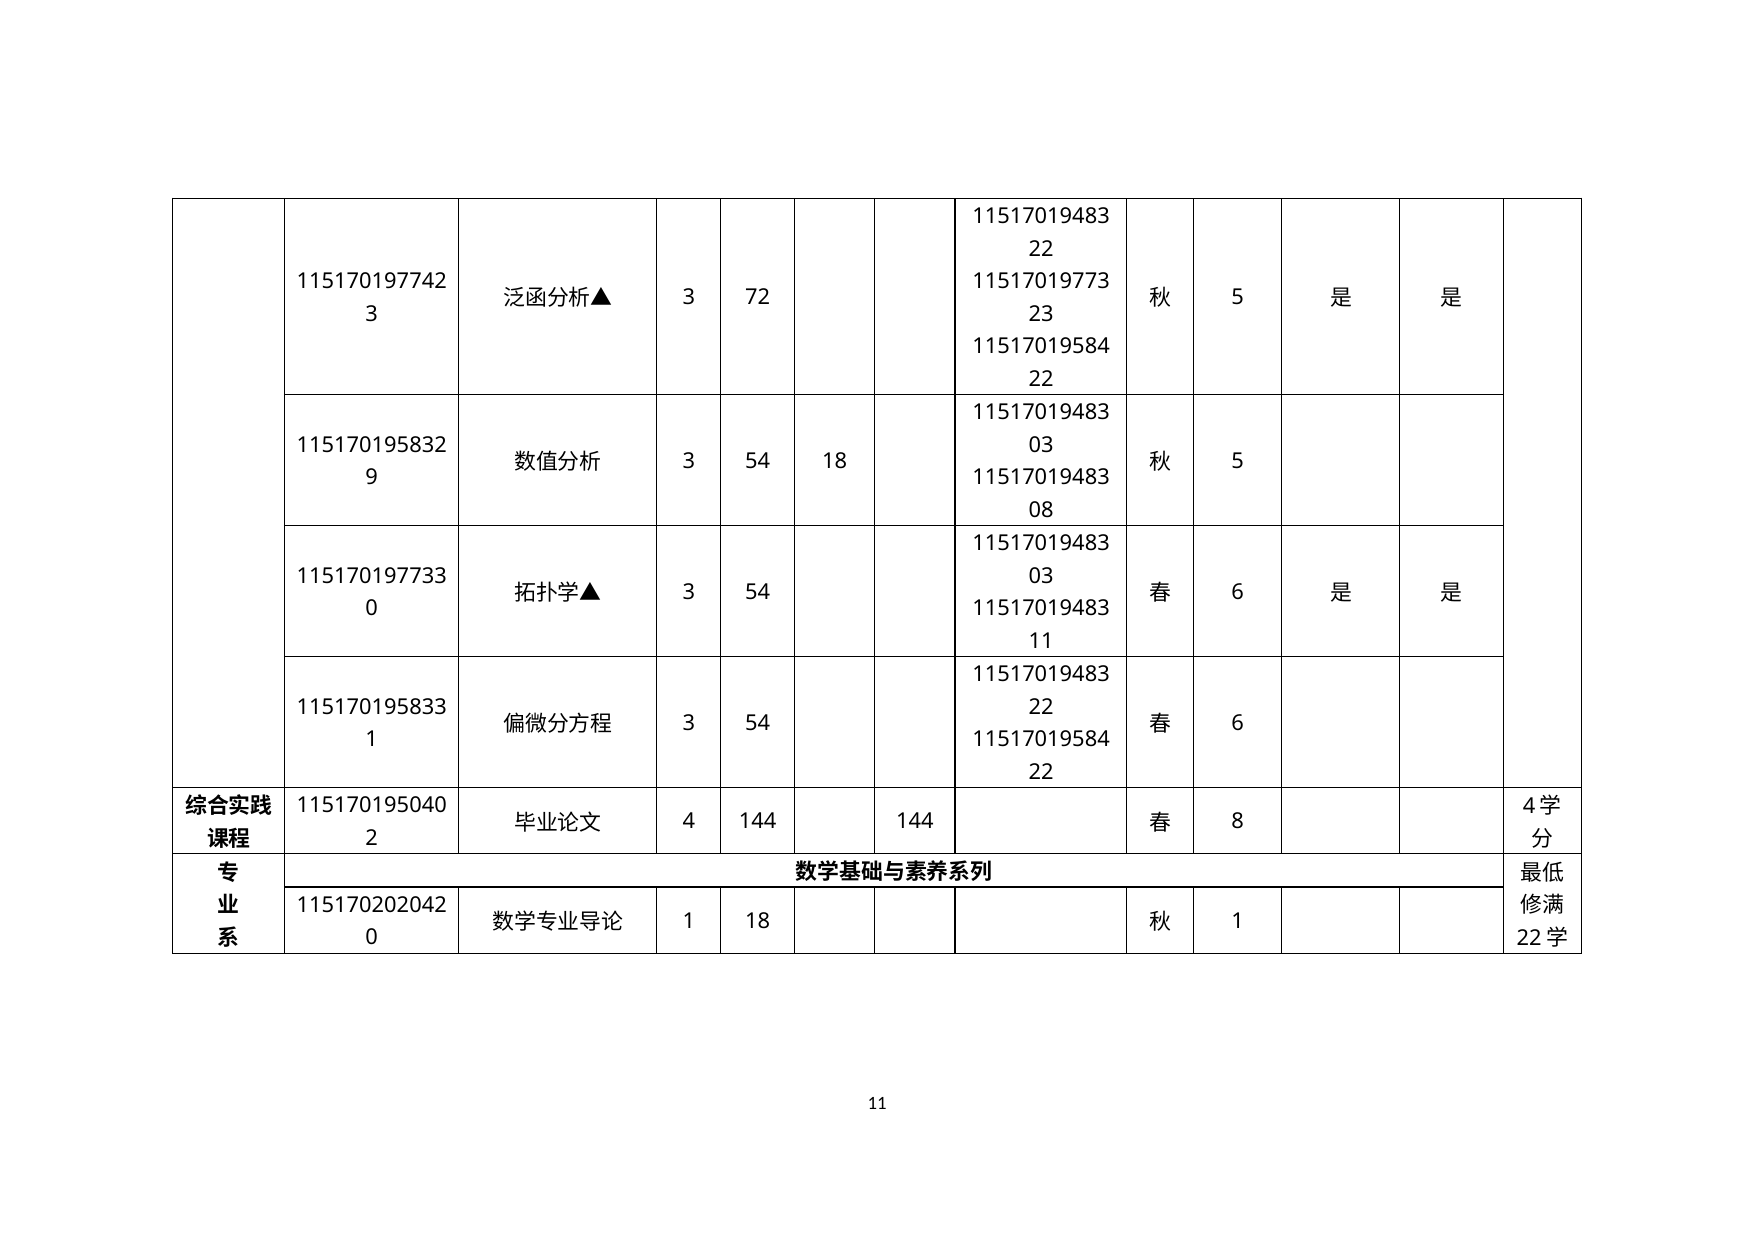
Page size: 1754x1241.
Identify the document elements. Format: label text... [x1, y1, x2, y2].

table_cell [1400, 788, 1503, 853]
table_cell 5 [1194, 199, 1281, 394]
table_cell 8 [1194, 788, 1281, 853]
table_cell 最低修满22学分 [1504, 854, 1581, 952]
table_cell 54 [721, 657, 794, 787]
table_cell 1151701948322 1151701977323 1151701958422 [956, 199, 1126, 394]
table_cell [875, 395, 954, 525]
table_cell 144 [875, 788, 954, 853]
table_cell [1282, 395, 1399, 525]
table_cell 4学分 [1504, 788, 1581, 853]
table_cell [795, 199, 874, 394]
table_cell 春 [1127, 788, 1193, 853]
table_cell [795, 526, 874, 656]
table_cell [795, 888, 874, 952]
table_cell 6 [1194, 526, 1281, 656]
table_cell [1282, 657, 1399, 787]
table_cell 毕业论文 [459, 788, 656, 853]
table_cell 6 [1194, 657, 1281, 787]
table_cell 1151702020420 [285, 888, 458, 952]
table_cell 是 [1282, 199, 1399, 394]
table_cell 1151701948303 1151701948308 [956, 395, 1126, 525]
table_cell [1282, 788, 1399, 853]
table_cell 泛函分析▲ [459, 199, 656, 394]
table_cell [795, 788, 874, 853]
table_cell 秋 [1127, 395, 1193, 525]
table_cell 3 [657, 199, 720, 394]
table_cell 1 [1194, 888, 1281, 952]
table_cell 秋 [1127, 888, 1193, 952]
table_cell [1282, 888, 1399, 952]
table_cell 拓扑学▲ [459, 526, 656, 656]
table_cell 3 [657, 395, 720, 525]
table_cell 春 [1127, 657, 1193, 787]
table_cell 是 [1400, 199, 1503, 394]
table_cell 是 [1282, 526, 1399, 656]
table_cell [795, 657, 874, 787]
table_cell 18 [721, 888, 794, 952]
table_cell 数学专业导论 [459, 888, 656, 952]
table_cell 偏微分方程 [459, 657, 656, 787]
table_cell [1400, 888, 1503, 952]
table_cell 3 [657, 526, 720, 656]
table_cell 春 [1127, 526, 1193, 656]
table_cell [875, 888, 954, 952]
table_cell [875, 657, 954, 787]
table_cell 144 [721, 788, 794, 853]
table_cell 1151701948322 1151701958422 [956, 657, 1126, 787]
table_cell 数值分析 [459, 395, 656, 525]
table_cell 54 [721, 526, 794, 656]
table_cell 54 [721, 395, 794, 525]
table_cell [1400, 395, 1503, 525]
table_cell 专 业 系 列 课 程 [173, 854, 284, 952]
table_cell 1151701958329 [285, 395, 458, 525]
table_cell [1400, 657, 1503, 787]
table_cell [875, 199, 954, 394]
table_cell [956, 788, 1126, 853]
table_cell 1151701977423 [285, 199, 458, 394]
table_cell 1151701948303 1151701948311 [956, 526, 1126, 656]
table_cell 4 [657, 788, 720, 853]
table_cell [956, 888, 1126, 952]
table_cell 1151701977330 [285, 526, 458, 656]
table_cell 1151701950402 [285, 788, 458, 853]
table_cell 72 [721, 199, 794, 394]
table_cell 3 [657, 657, 720, 787]
table_cell 5 [1194, 395, 1281, 525]
table_cell 综合实践 课程 [173, 788, 284, 853]
table_cell 是 [1400, 526, 1503, 656]
table_cell [875, 526, 954, 656]
table_cell 秋 [1127, 199, 1193, 394]
table_cell 1 [657, 888, 720, 952]
table_cell 18 [795, 395, 874, 525]
table_cell 1151701958331 [285, 657, 458, 787]
table_cell 数学基础与素养系列 [285, 854, 1503, 886]
